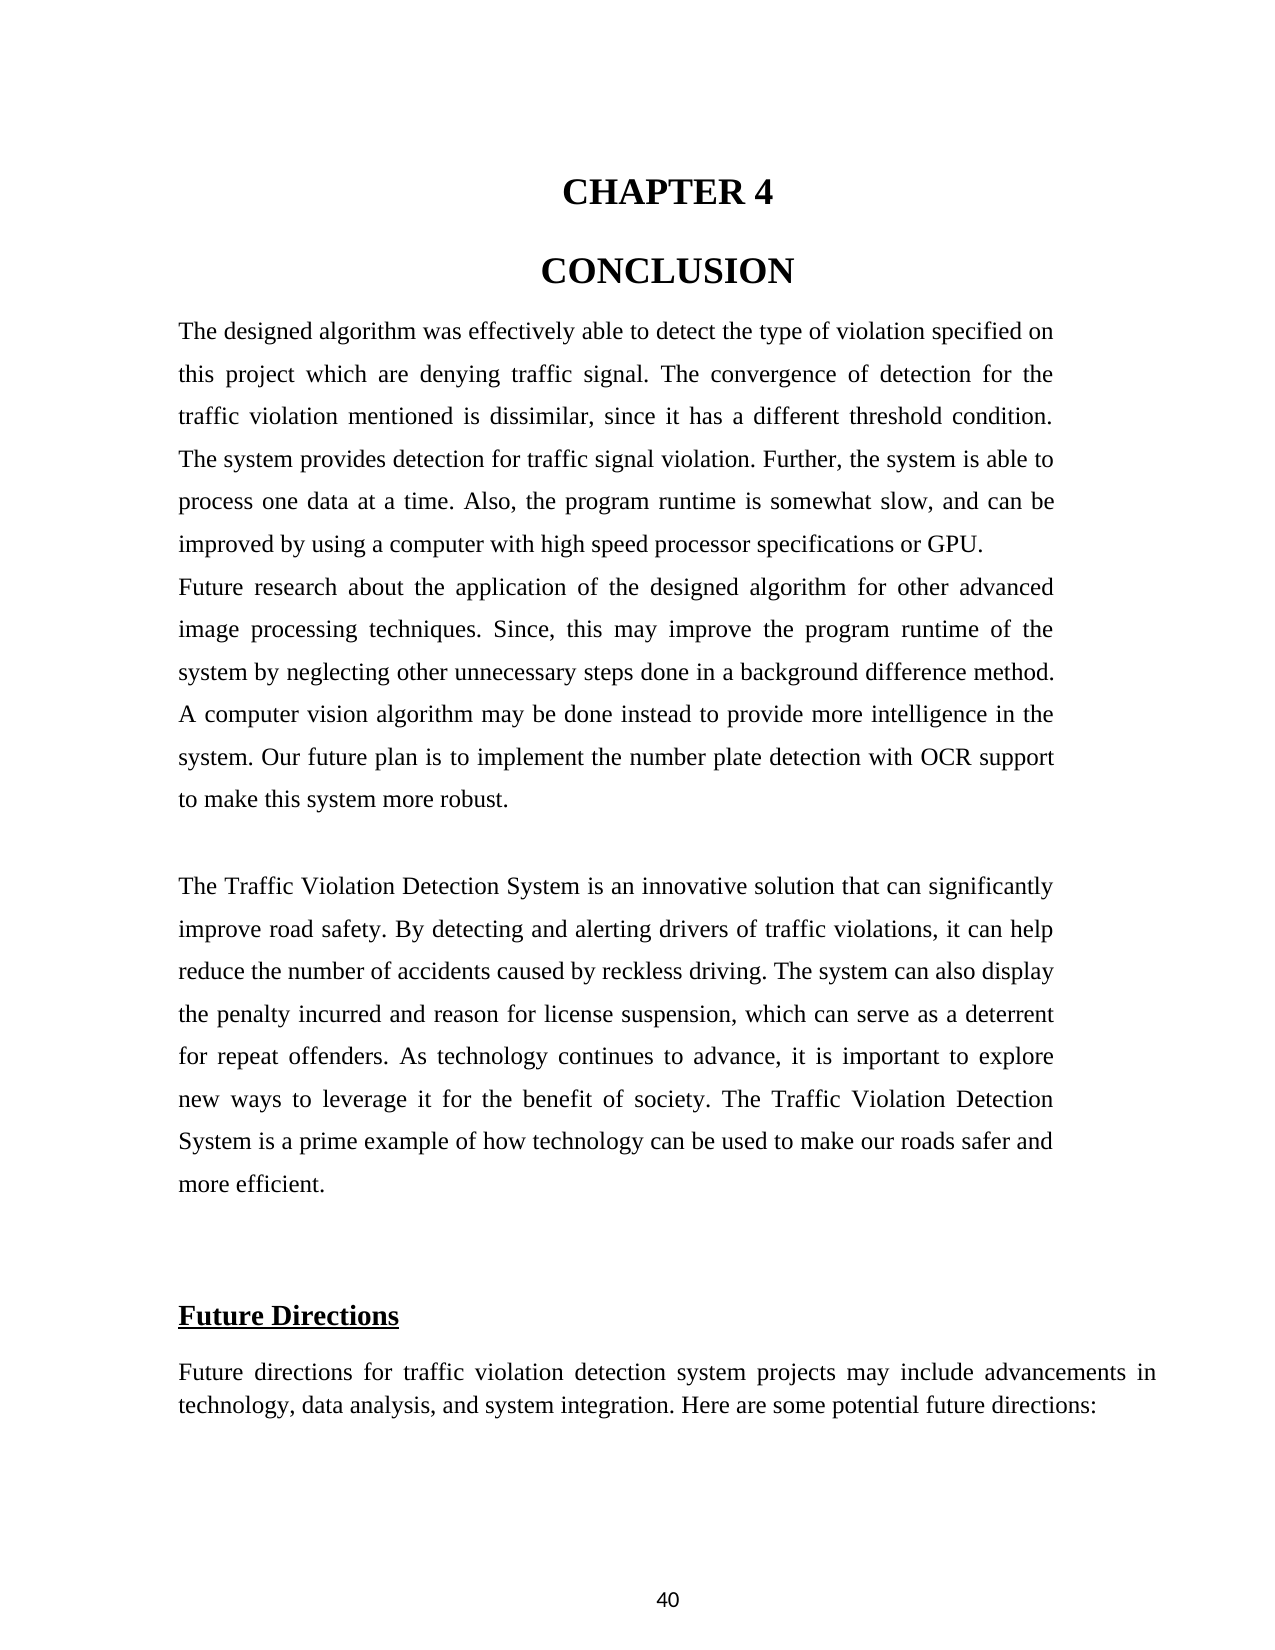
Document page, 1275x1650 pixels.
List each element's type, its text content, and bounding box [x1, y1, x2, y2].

text Future research about the application of the designed algorithm for other advanced image processing techniques. Since, this may improve the program runtime of the system by neglecting other unnecessary steps done in a background difference method. A computer vision algorithm may be done instead to provide more intelligence in the system. Our future plan is to implement the number plate detection with OCR support to make this system more robust. [178, 572, 1055, 813]
text The Traffic Violation Detection System is an innovative solution that can significantly improve road safety. By detecting and alerting drivers of traffic violations, it can help reduce the number of accidents caused by reckless driving. The system can also display the penalty incurred and reason for license suspension, which can serve as a deterrent for repeat offenders. As technology continues to advance, it is important to explore new ways to leverage it for the benefit of society. The Traffic Violation Detection System is a prime example of how technology can be used to make our roads safer and more efficient. [178, 871, 1055, 1197]
text Future Directions [178, 1298, 1157, 1331]
subtitle CONCLUSION [178, 248, 1157, 292]
text CHAPTER 4 [178, 170, 1157, 213]
text Future directions for traffic violation detection system projects may include advancements in technology, data analysis, and system integration. Here are some potential future directions: [178, 1357, 1157, 1419]
text The designed algorithm was effectively able to detect the type of violation specified on this project which are denying traffic signal. The convergence of detection for the traffic violation mentioned is dissimilar, since it has a different threshold condition. The system provides detection for traffic signal violation. Further, the system is able to process one data at a time. Also, the program runtime is somewhat slow, and can be improved by using a computer with high speed processor specifications or GPU. [178, 316, 1054, 557]
